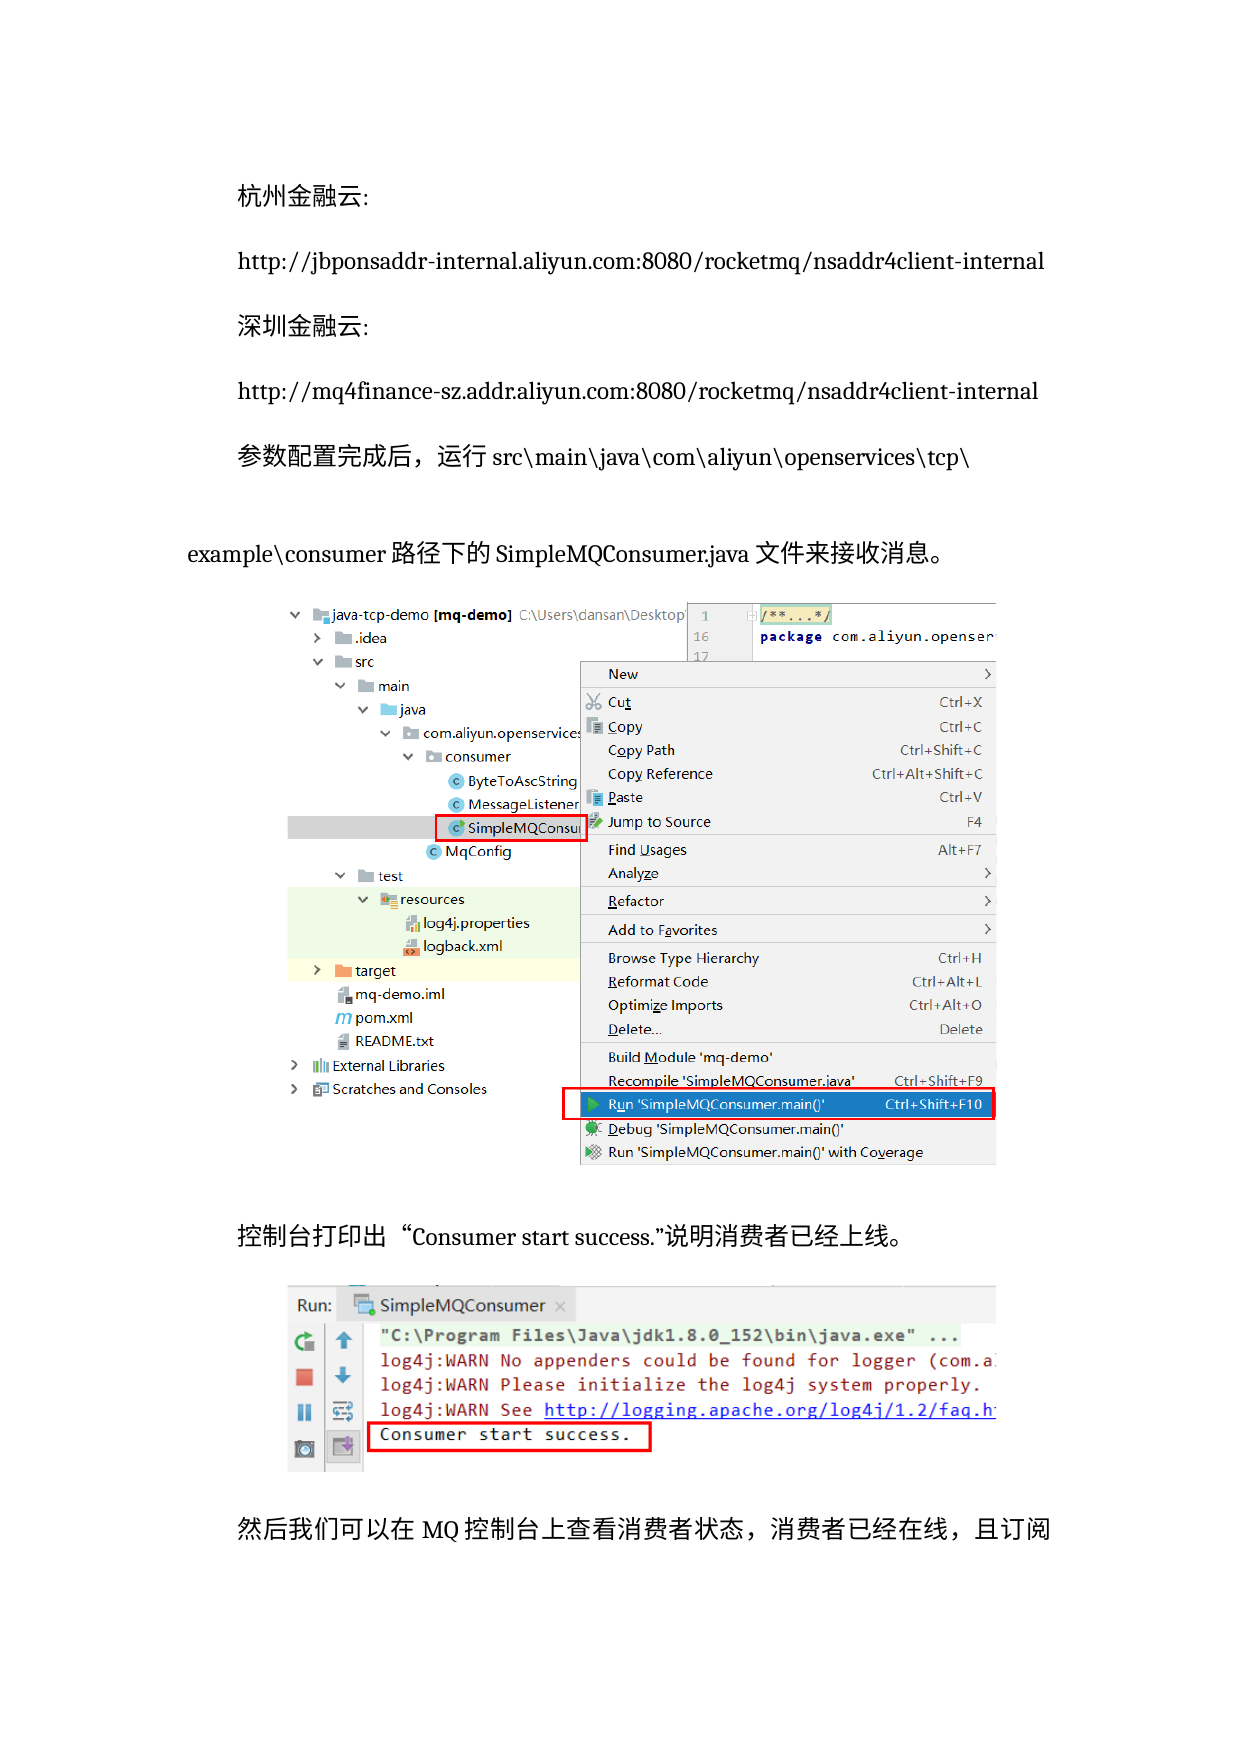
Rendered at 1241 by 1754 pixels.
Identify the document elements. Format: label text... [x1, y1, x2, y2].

picture [287, 602, 997, 1165]
list 深圳金融云: [187, 292, 1053, 357]
list 参数配置完成后，运行src\main\java\com\aliyun\openservices\tcp\example\consumer路径下的SimpleMQConsumer.java文件来接收消息。 [187, 422, 1053, 584]
list http://jbponsaddr-internal.aliyun.com:8080/rocketmq/nsaddr4client-internal [187, 245, 1053, 278]
list http://mq4finance-sz.addr.aliyun.com:8080/rocketmq/nsaddr4client-internal [187, 375, 1053, 408]
picture [287, 1285, 997, 1472]
list 控制台打印出“Consumer start success.”说明消费者已经上线。 [187, 1202, 1053, 1267]
list 杭州金融云: [187, 162, 1053, 227]
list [187, 1496, 1053, 1561]
